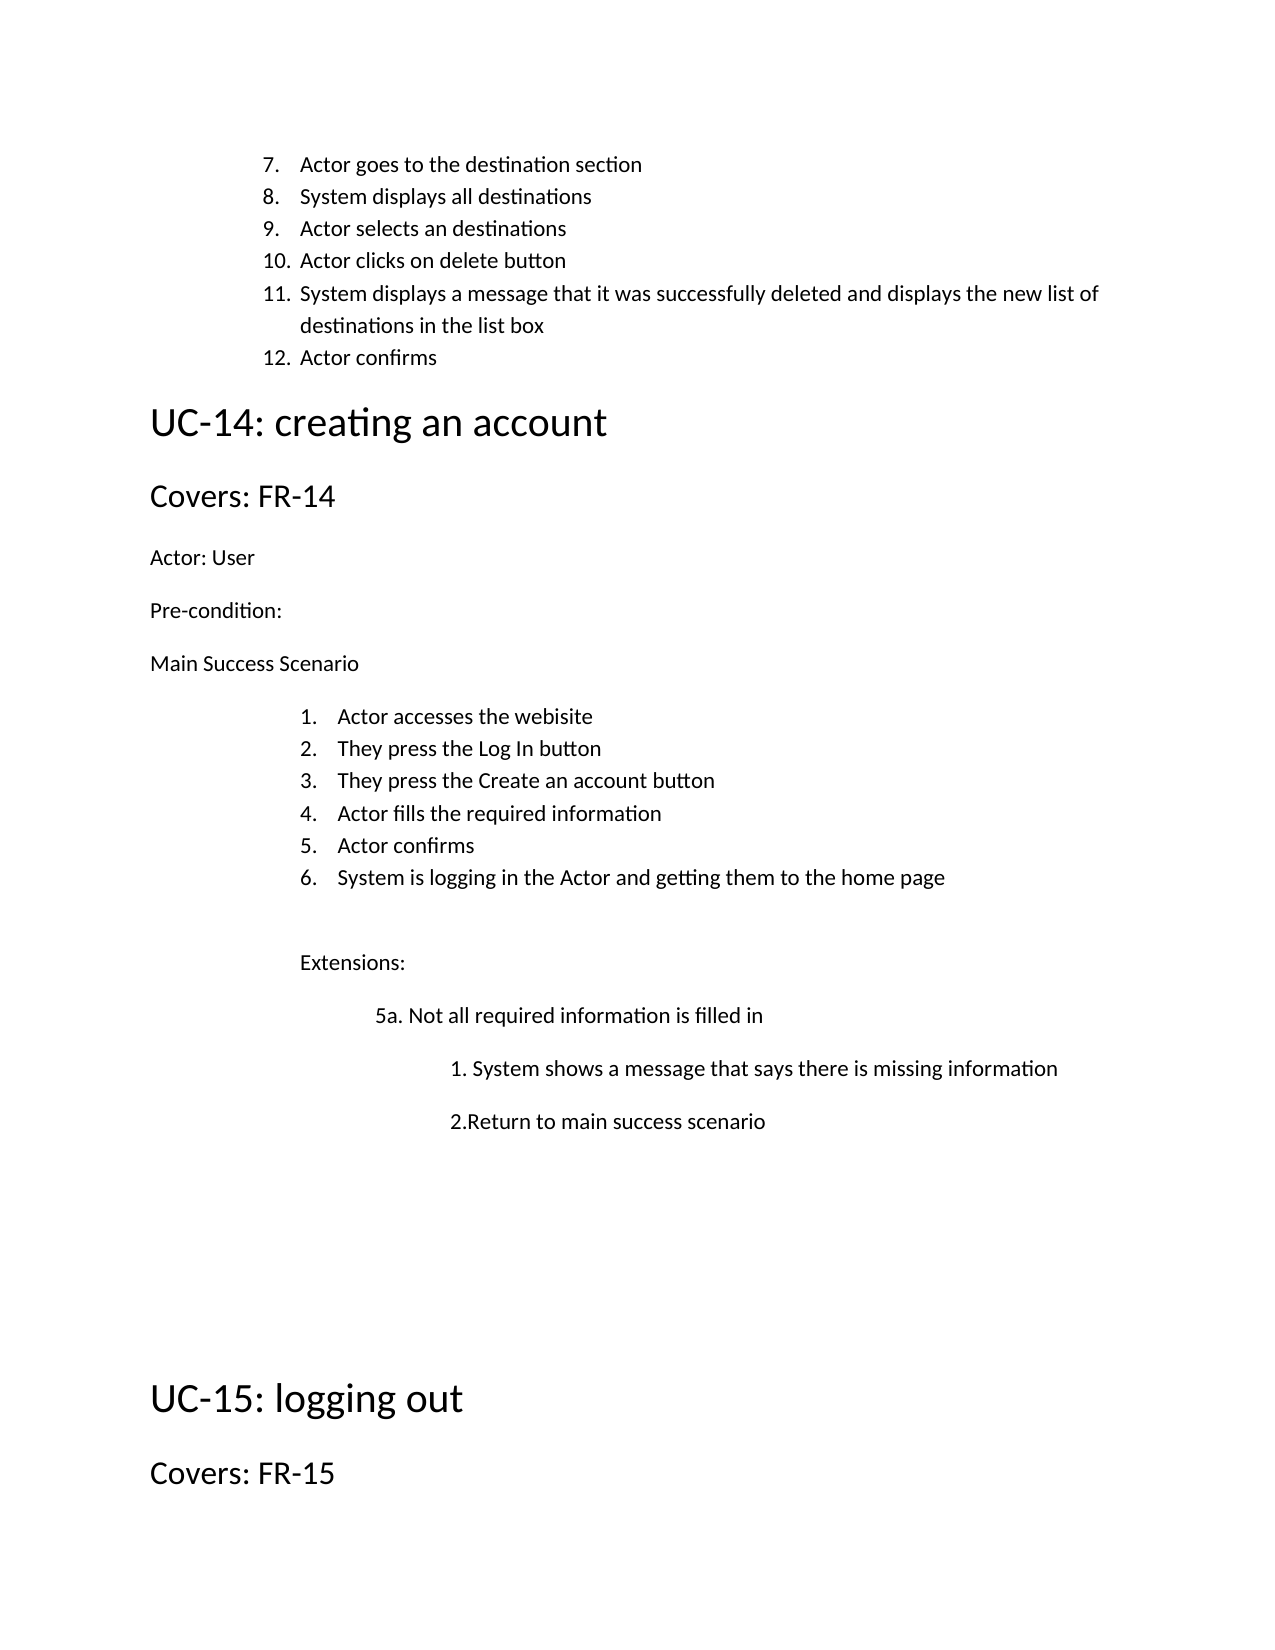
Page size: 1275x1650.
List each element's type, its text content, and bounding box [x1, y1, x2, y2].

text Pre-condition: [150, 596, 1125, 624]
list Actor goes to the destination section [262, 150, 1125, 178]
text Covers: FR-14 [150, 475, 1125, 516]
list They press the Log In button [300, 734, 1125, 762]
text UC-14: creating an account [150, 396, 1125, 447]
list Actor confirms [300, 831, 1125, 859]
text 5a. Not all required information is filled in [300, 1001, 1125, 1029]
list Actor selects an destinations [262, 214, 1125, 242]
list System displays all destinations [262, 182, 1125, 210]
list Actor confirms [262, 343, 1125, 371]
list System displays a message that it was successfully deleted and displays the new list of destinations in the list box [262, 279, 1125, 339]
text Covers: FR-15 [150, 1452, 1125, 1492]
text Actor: User [150, 543, 1125, 571]
text 1. System shows a message that says there is missing information [375, 1054, 1125, 1082]
list They press the Create an account button [300, 766, 1125, 794]
list Actor accesses the webisite [300, 702, 1125, 730]
text 2.Return to main success scenario [375, 1107, 1125, 1135]
list Actor clicks on delete button [262, 247, 1125, 274]
list Actor fills the required information [300, 799, 1125, 827]
text Main Success Scenario [150, 649, 1125, 677]
list System is logging in the Actor and getting them to the home page [300, 863, 1125, 891]
text UC-15: logging out [150, 1372, 1125, 1423]
text Extensions: [300, 948, 1125, 976]
